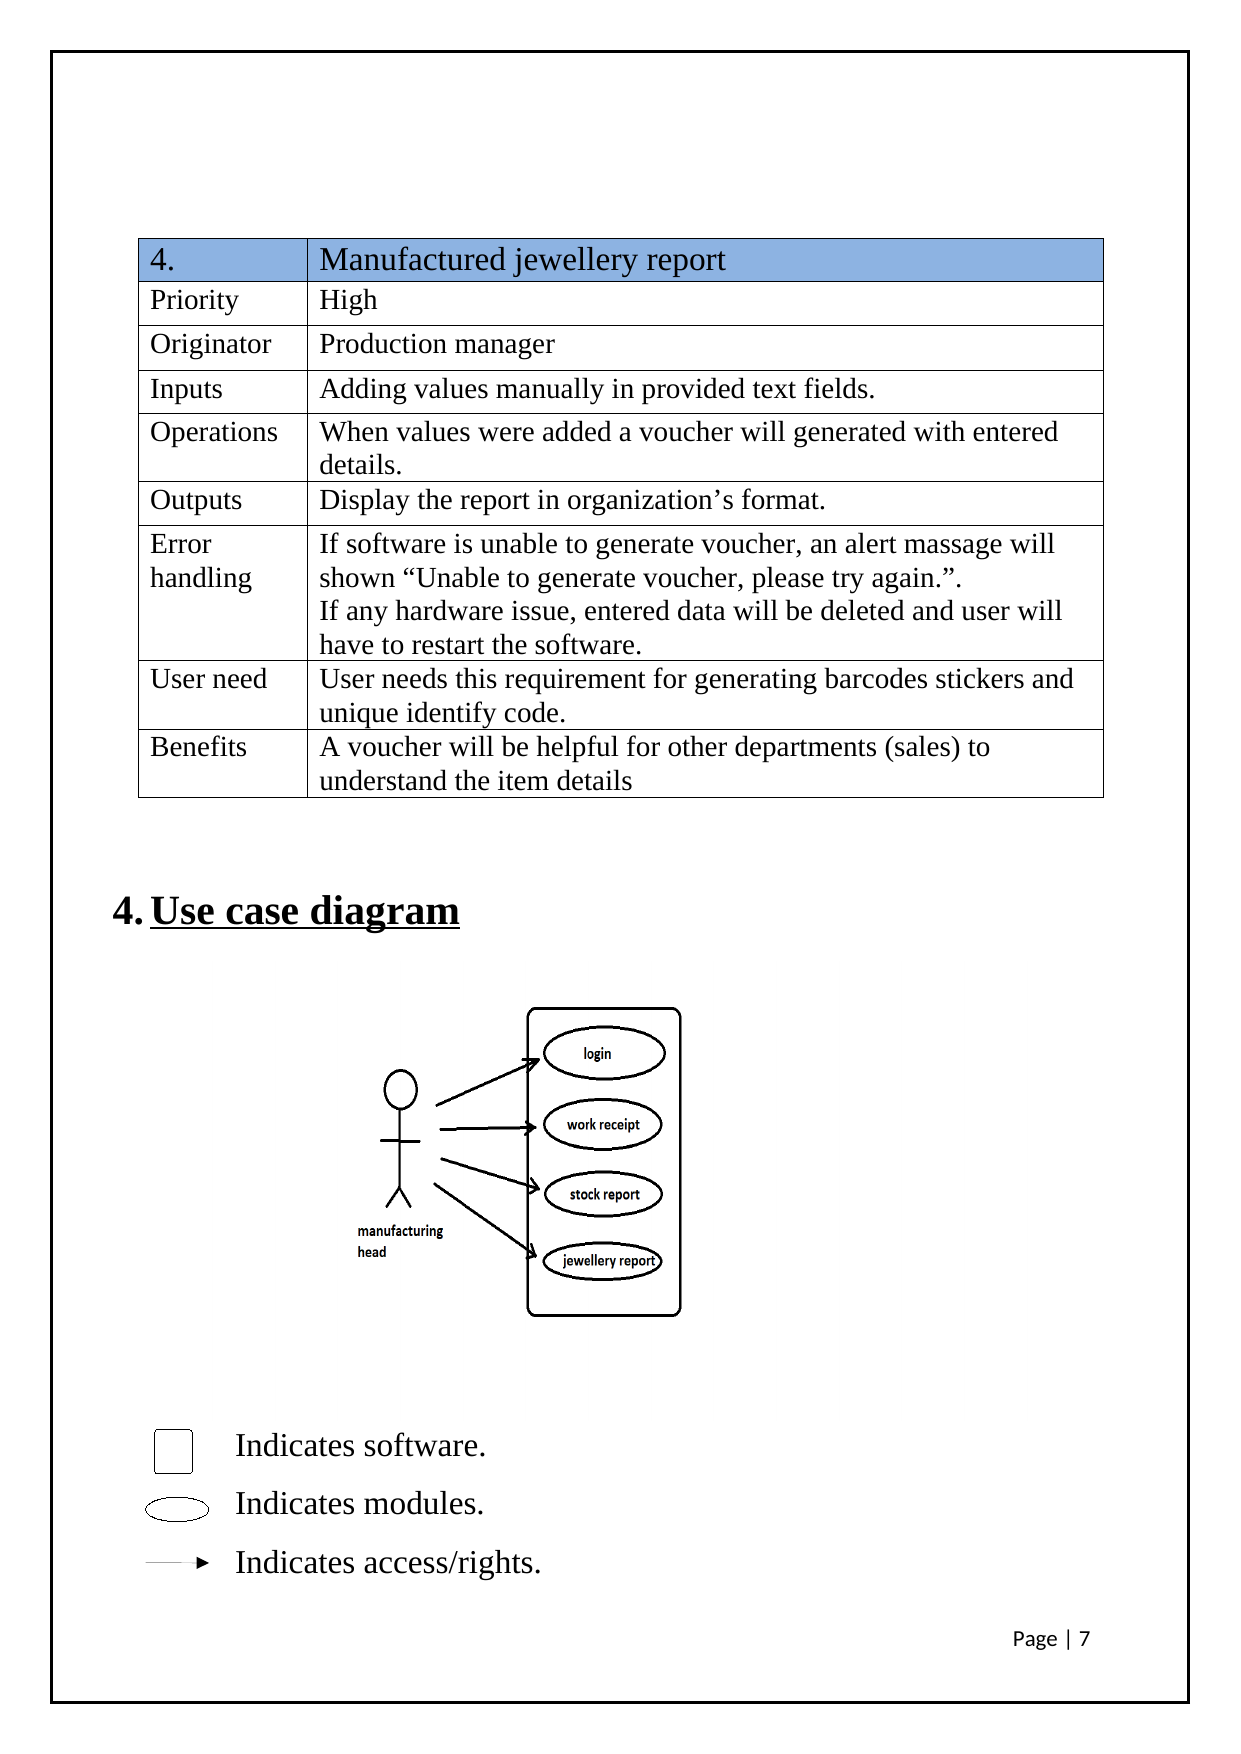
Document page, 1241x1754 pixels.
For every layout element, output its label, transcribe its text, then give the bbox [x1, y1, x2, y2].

table_header Manufactured jewellery report [308, 239, 1103, 281]
table_cell When values were added a voucher will generated with entered details. [308, 414, 1103, 481]
table_header Indicates software. [224, 1425, 622, 1483]
table_cell Priority [139, 282, 307, 325]
table_cell User needs this requirement for generating barcodes stickers and unique identify code. [308, 661, 1103, 728]
table_header [139, 1425, 224, 1483]
picture [150, 961, 1089, 1421]
table_cell Inputs [139, 371, 307, 413]
table_cell If software is unable to generate voucher, an alert massage will shown “Unable to generate voucher, please try again.”. If any hardware issue, entered data will be deleted and user will have to restart the software. [308, 526, 1103, 660]
table_cell Indicates modules. [224, 1483, 622, 1542]
table_cell [139, 1483, 224, 1542]
table_cell User need [139, 661, 307, 728]
table_cell Error handling [139, 526, 307, 660]
table_cell Production manager [308, 326, 1103, 370]
table_cell High [308, 282, 1103, 325]
table_header 4. [139, 239, 307, 281]
table_cell Originator [139, 326, 307, 370]
table_cell A voucher will be helpful for other departments (sales) to understand the item details [308, 730, 1103, 797]
table_cell Benefits [139, 730, 307, 797]
table_cell [139, 1542, 224, 1599]
table_cell Indicates access/rights. [224, 1542, 622, 1599]
table_cell Adding values manually in provided text fields. [308, 371, 1103, 413]
table_cell Display the report in organization’s format. [308, 482, 1103, 525]
table_cell Operations [139, 414, 307, 481]
table_cell Outputs [139, 482, 307, 525]
list Use case diagram [112, 886, 1090, 934]
